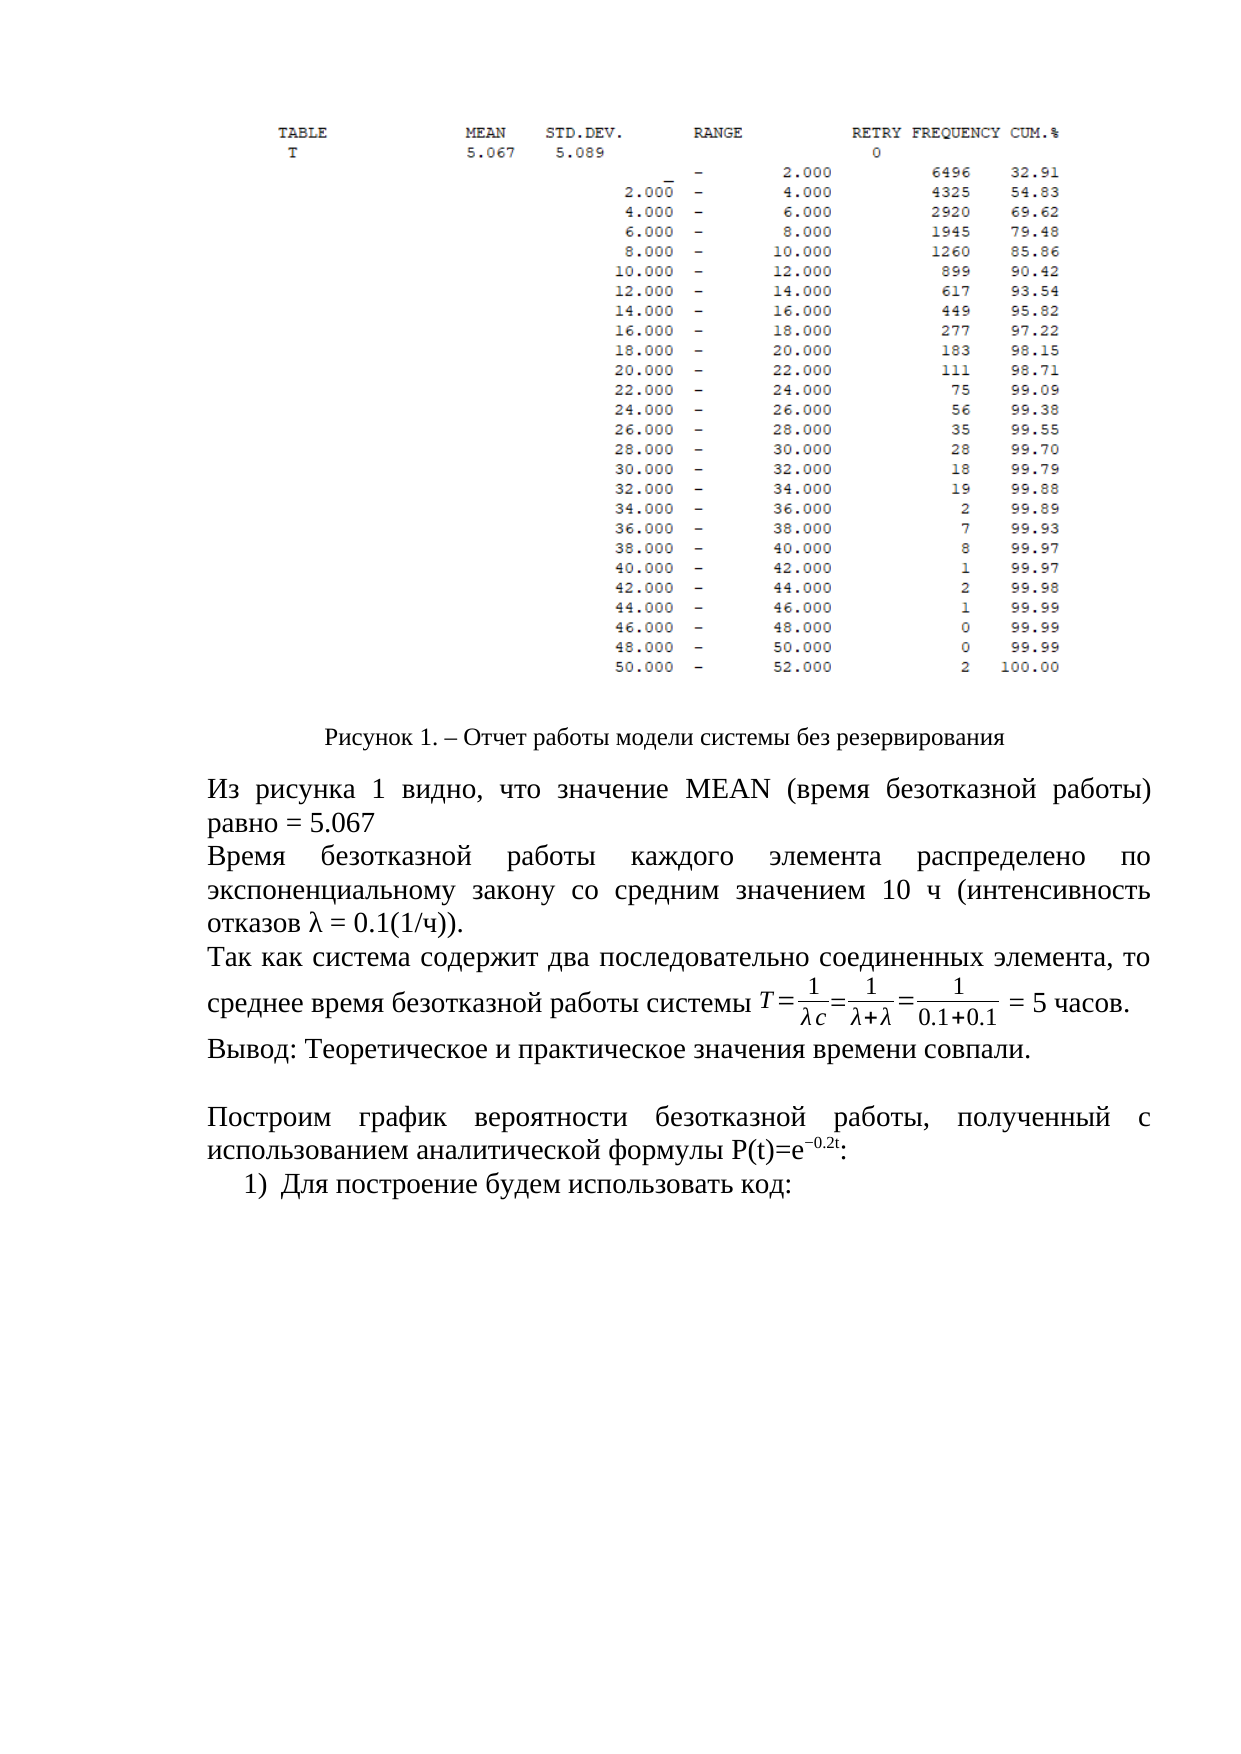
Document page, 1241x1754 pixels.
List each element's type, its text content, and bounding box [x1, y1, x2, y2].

list Так как система содержит два последовательно соединенных элемента, то среднее время безотказной работы системы = = 5 часов. [207, 939, 1152, 1032]
list Построим график вероятности безотказной работы, полученный с использованием аналитической формулы P(t)=e−0.2t: [207, 1099, 1152, 1166]
list Для построение будем использовать код: [243, 1166, 1152, 1199]
list Из рисунка 1 видно, что значение MEAN (время безотказной работы) равно = 5.067 [207, 771, 1152, 838]
list Время безотказной работы каждого элемента распределено по экспоненциальному закону со средним значением 10 ч (интенсивность отказов λ = 0.1(1/ч)). [207, 838, 1152, 939]
text Рисунок 1. – Отчет работы модели системы без резервирования [177, 722, 1152, 751]
list Вывод: Теоретическое и практическое значения времени совпали. [207, 1032, 1152, 1065]
picture [277, 118, 1082, 693]
